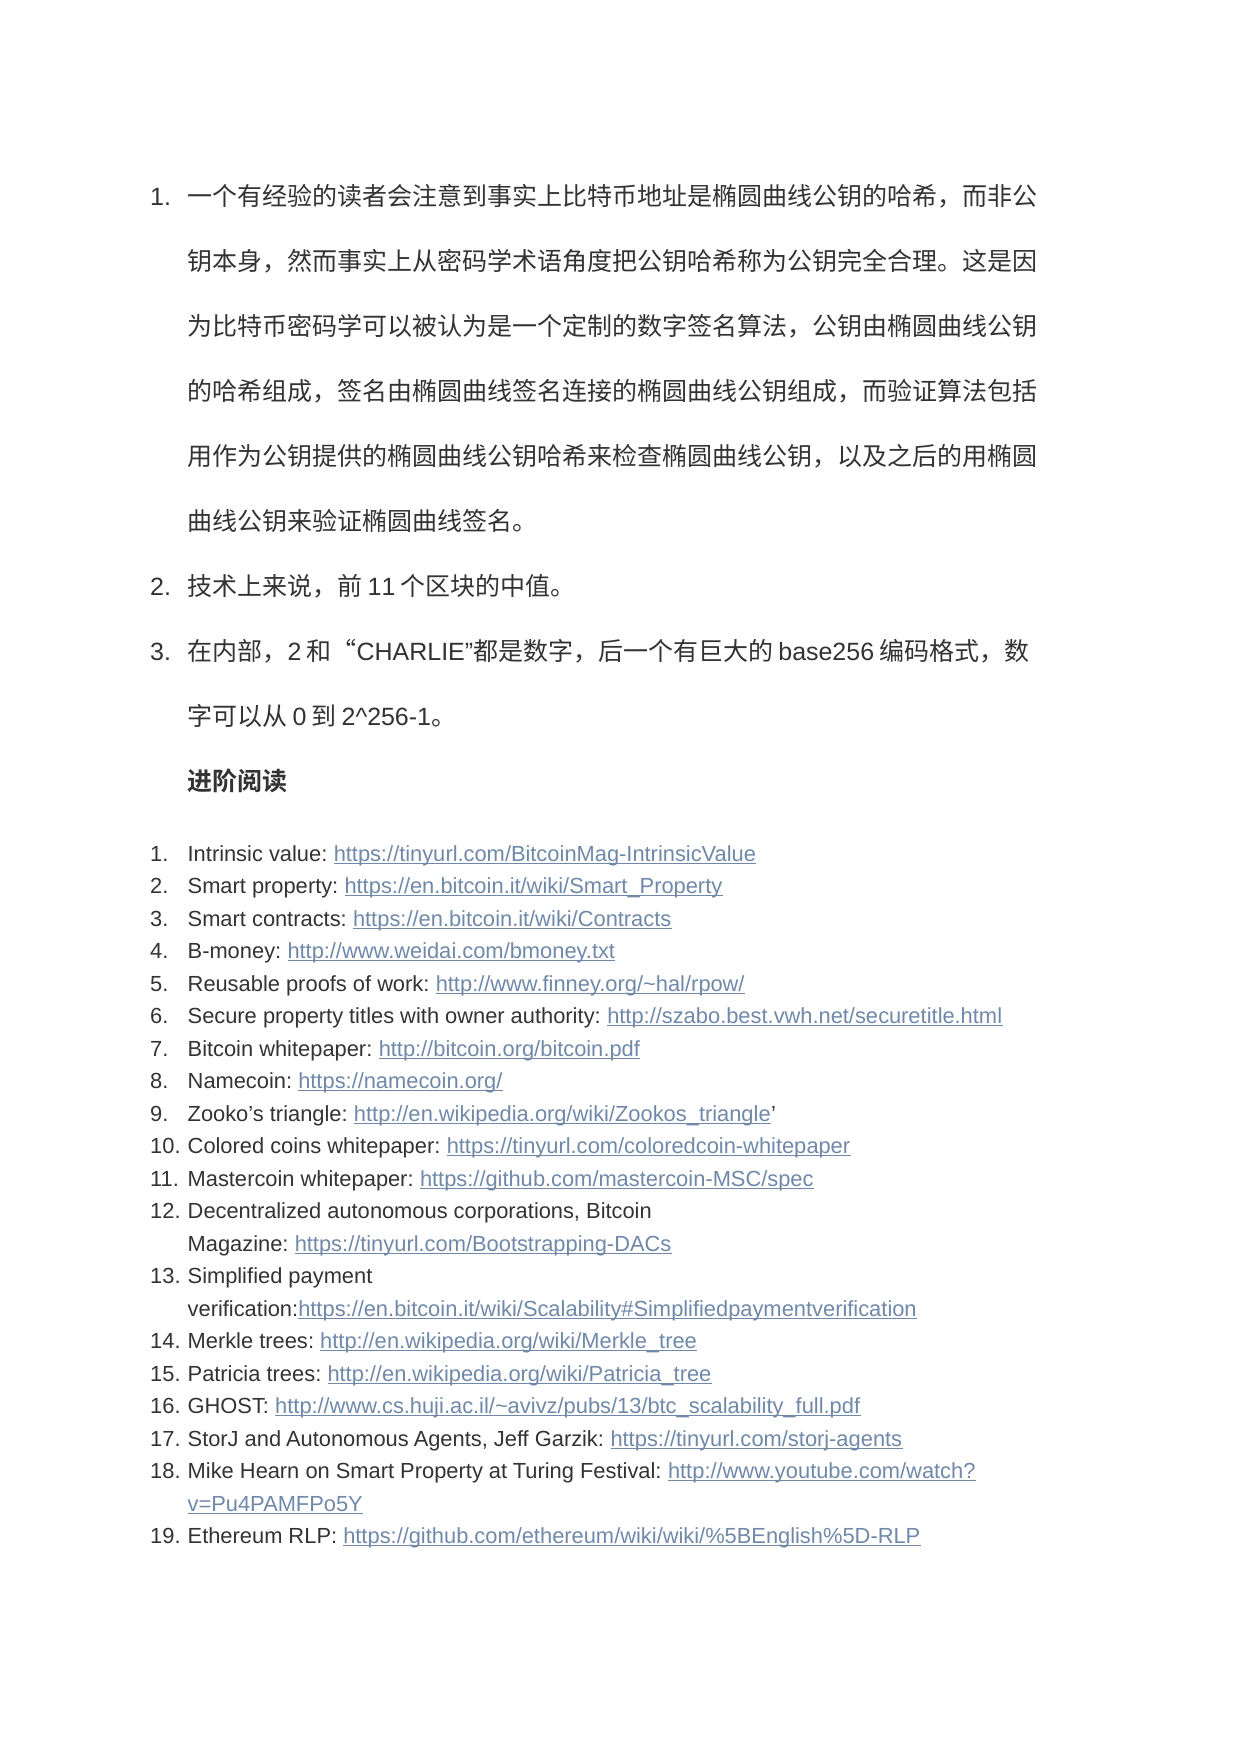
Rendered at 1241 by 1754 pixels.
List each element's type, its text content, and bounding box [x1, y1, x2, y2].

list Mike Hearn on Smart Property at Turing Festival: http://www.youtube.com/watch?v=Pu4PAMFPo5Y [150, 1454, 1053, 1519]
list Bitcoin whitepaper: http://bitcoin.org/bitcoin.pdf [150, 1032, 1053, 1064]
list Smart property: https://en.bitcoin.it/wiki/Smart_Property [150, 869, 1053, 902]
list Ethereum RLP: https://github.com/ethereum/wiki/wiki/%5BEnglish%5D-RLP [150, 1519, 1053, 1552]
list B-money: http://www.weidai.com/bmoney.txt [150, 934, 1053, 967]
list 在内部，2和“CHARLIE”都是数字，后一个有巨大的base256编码格式，数字可以从0到2^256-1。 [150, 617, 1053, 747]
list Intrinsic value: https://tinyurl.com/BitcoinMag-IntrinsicValue [150, 837, 1053, 869]
list Zooko’s triangle: http://en.wikipedia.org/wiki/Zookos_triangle’ [150, 1097, 1053, 1129]
list Secure property titles with owner authority: http://szabo.best.vwh.net/securetitle.html [150, 999, 1053, 1032]
list Patricia trees: http://en.wikipedia.org/wiki/Patricia_tree [150, 1357, 1053, 1389]
list 一个有经验的读者会注意到事实上比特币地址是椭圆曲线公钥的哈希，而非公钥本身，然而事实上从密码学术语角度把公钥哈希称为公钥完全合理。这是因为比特币密码学可以被认为是一个定制的数字签名算法，公钥由椭圆曲线公钥的哈希组成，签名由椭圆曲线签名连接的椭圆曲线公钥组成，而验证算法包括用作为公钥提供的椭圆曲线公钥哈希来检查椭圆曲线公钥，以及之后的用椭圆曲线公钥来验证椭圆曲线签名。 [150, 162, 1053, 552]
list GHOST: http://www.cs.huji.ac.il/~avivz/pubs/13/btc_scalability_full.pdf [150, 1389, 1053, 1422]
list StorJ and Autonomous Agents, Jeff Garzik: https://tinyurl.com/storj-agents [150, 1422, 1053, 1454]
list Decentralized autonomous corporations, Bitcoin Magazine: https://tinyurl.com/Bootstrapping-DACs [150, 1194, 1053, 1259]
list 技术上来说，前11个区块的中值。 [150, 552, 1053, 617]
list Simplified payment verification:https://en.bitcoin.it/wiki/Scalability#Simplifiedpaymentverification [150, 1259, 1053, 1324]
list Merkle trees: http://en.wikipedia.org/wiki/Merkle_tree [150, 1324, 1053, 1357]
list Mastercoin whitepaper: https://github.com/mastercoin-MSC/spec [150, 1162, 1053, 1194]
list Colored coins whitepaper: https://tinyurl.com/coloredcoin-whitepaper [150, 1129, 1053, 1162]
list Smart contracts: https://en.bitcoin.it/wiki/Contracts [150, 902, 1053, 934]
text 进阶阅读 [187, 747, 1053, 812]
list Reusable proofs of work: http://www.finney.org/~hal/rpow/ [150, 967, 1053, 999]
list Namecoin: https://namecoin.org/ [150, 1064, 1053, 1097]
